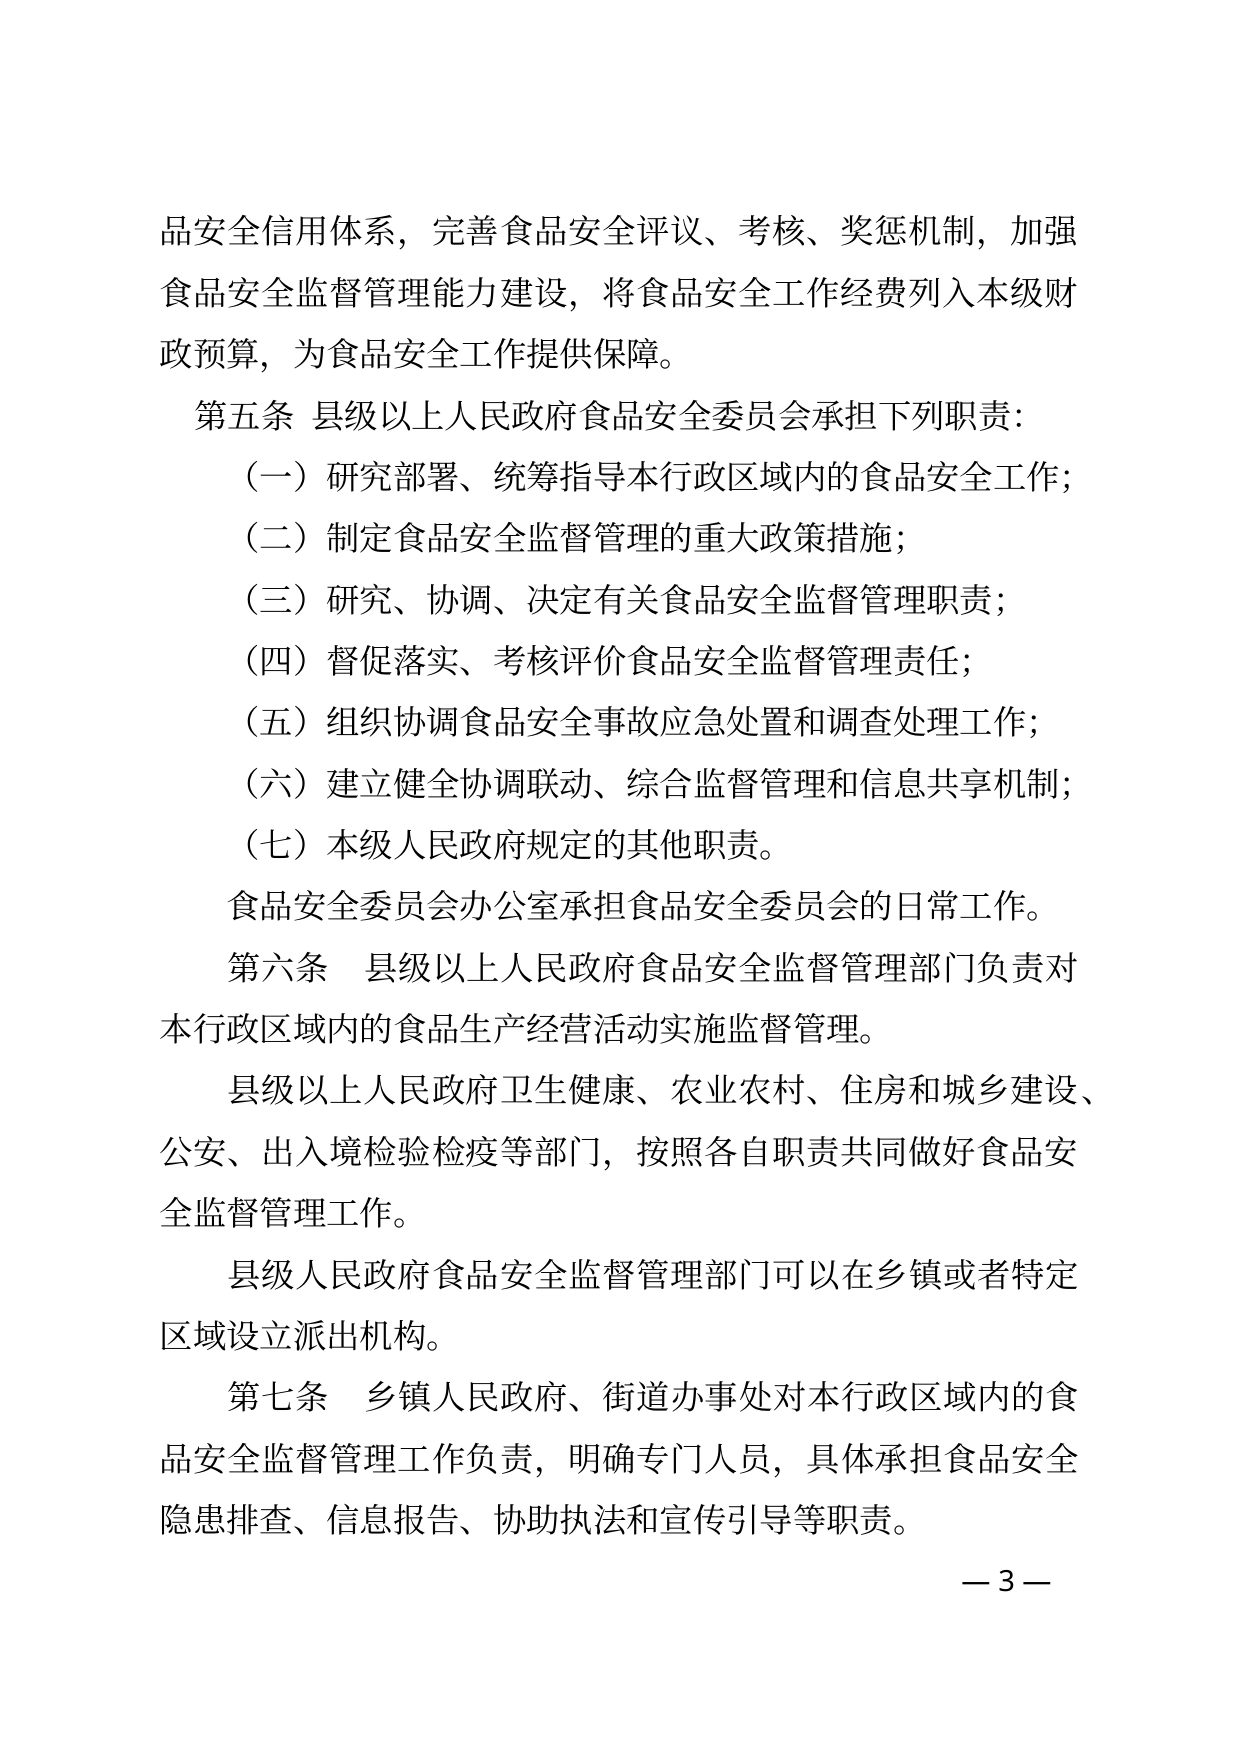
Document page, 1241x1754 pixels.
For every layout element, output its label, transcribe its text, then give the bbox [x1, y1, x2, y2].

text （二）制定食品安全监督管理的重大政策措施； [159, 502, 1081, 563]
text （七）本级人民政府规定的其他职责。 [159, 808, 1081, 870]
text （六）建立健全协调联动、综合监督管理和信息共享机制； [159, 747, 1081, 808]
text 县级人民政府食品安全监督管理部门可以在乡镇或者特定区域设立派出机构。 [159, 1238, 1081, 1361]
text 第六条 县级以上人民政府食品安全监督管理部门负责对本行政区域内的食品生产经营活动实施监督管理。 [159, 931, 1081, 1054]
text 食品安全委员会办公室承担食品安全委员会的日常工作。 [159, 870, 1081, 931]
text （五）组织协调食品安全事故应急处置和调查处理工作； [159, 686, 1081, 747]
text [159, 195, 1081, 379]
text （一）研究部署、统筹指导本行政区域内的食品安全工作； [159, 440, 1081, 502]
text 县级以上人民政府卫生健康、农业农村、住房和城乡建设、公安、出入境检验检疫等部门，按照各自职责共同做好食品安全监督管理工作。 [159, 1054, 1081, 1238]
text 第五条 县级以上人民政府食品安全委员会承担下列职责： [159, 379, 1081, 440]
text （三）研究、协调、决定有关食品安全监督管理职责； [159, 563, 1081, 624]
text （四）督促落实、考核评价食品安全监督管理责任； [159, 624, 1081, 686]
text 第七条 乡镇人民政府、街道办事处对本行政区域内的食品安全监督管理工作负责，明确专门人员，具体承担食品安全隐患排查、信息报告、协助执法和宣传引导等职责。 [159, 1361, 1081, 1545]
